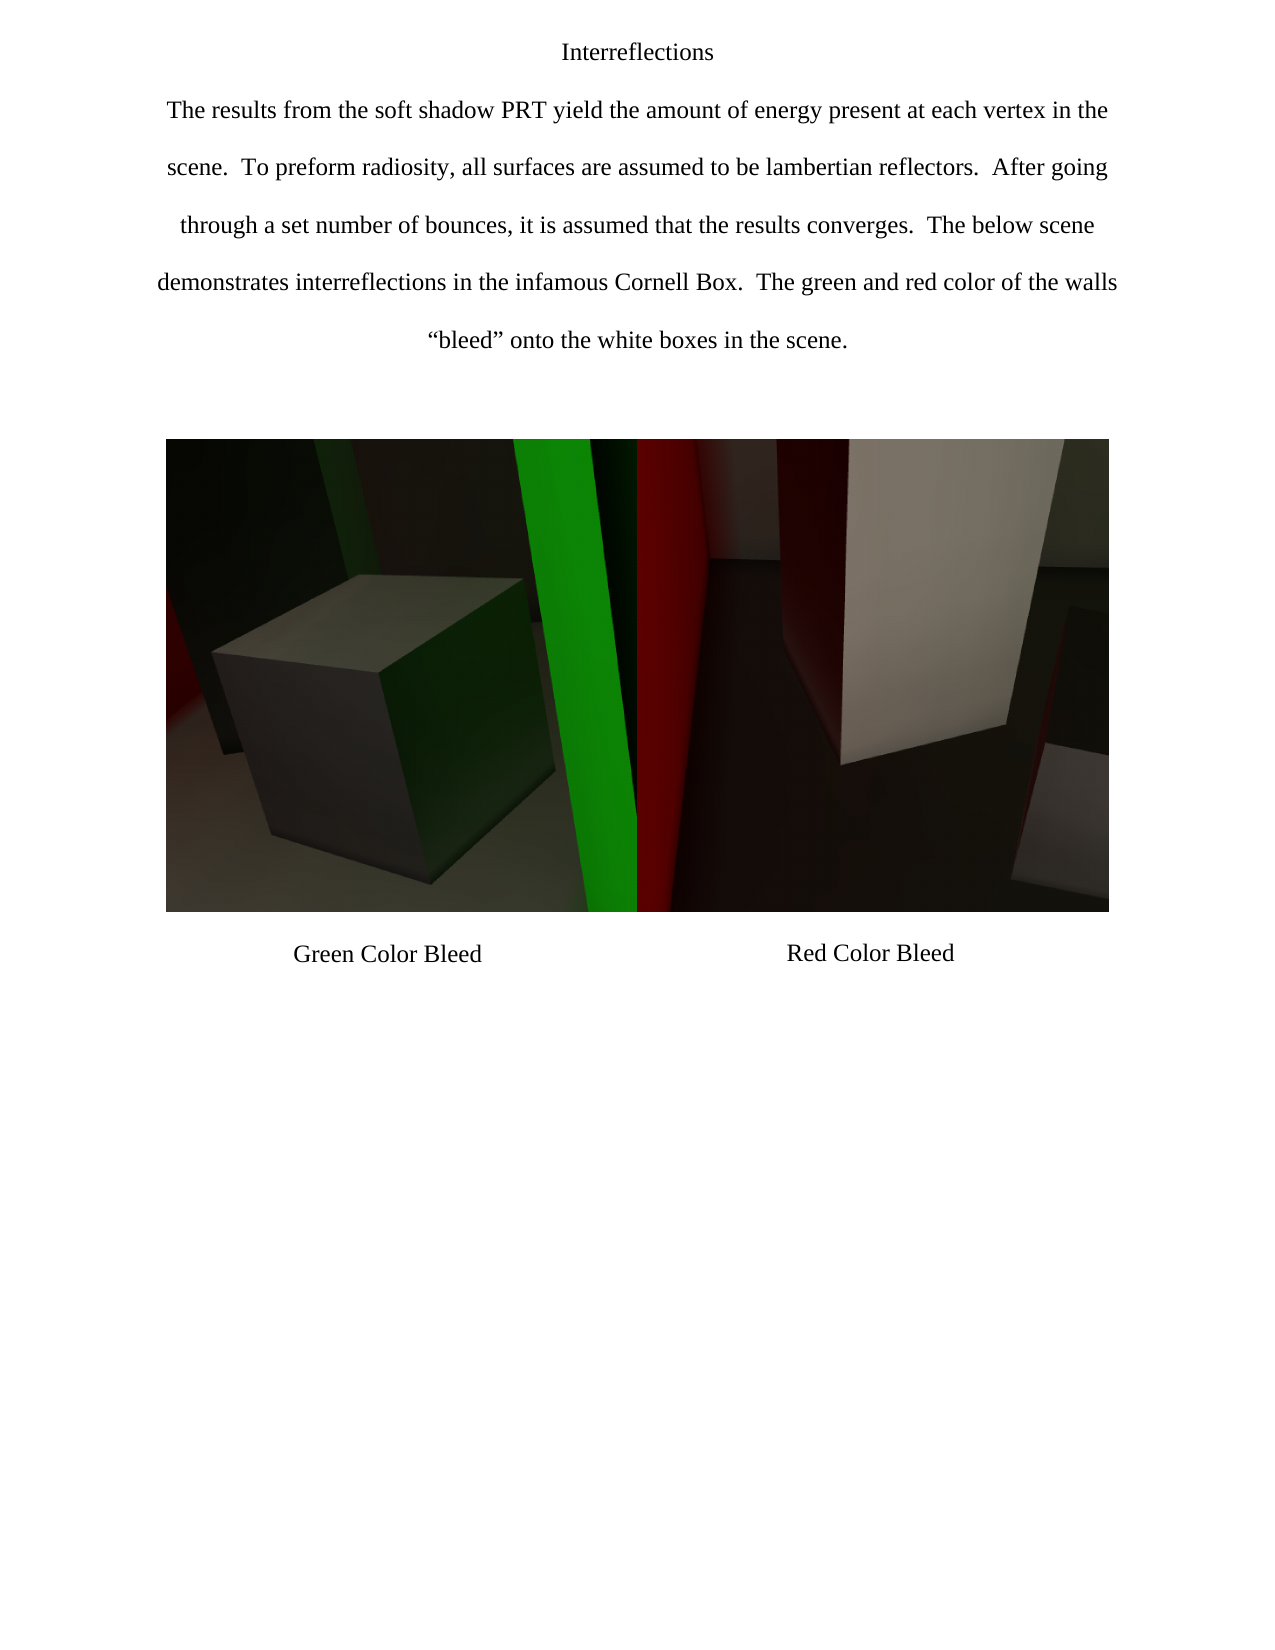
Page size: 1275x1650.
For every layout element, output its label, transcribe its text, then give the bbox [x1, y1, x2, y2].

text Interreflections [150, 37, 1125, 66]
text The results from the soft shadow PRT yield the amount of energy present at each vertex in the scene. To preform radiosity, all surfaces are assumed to be lambertian reflectors. After going through a set number of bounces, it is assumed that the results converges. The below scene demonstrates interreflections in the infamous Cornell Box. The green and red color of the walls “bleed” onto the white boxes in the scene. [150, 95, 1125, 354]
picture [166, 439, 1109, 912]
